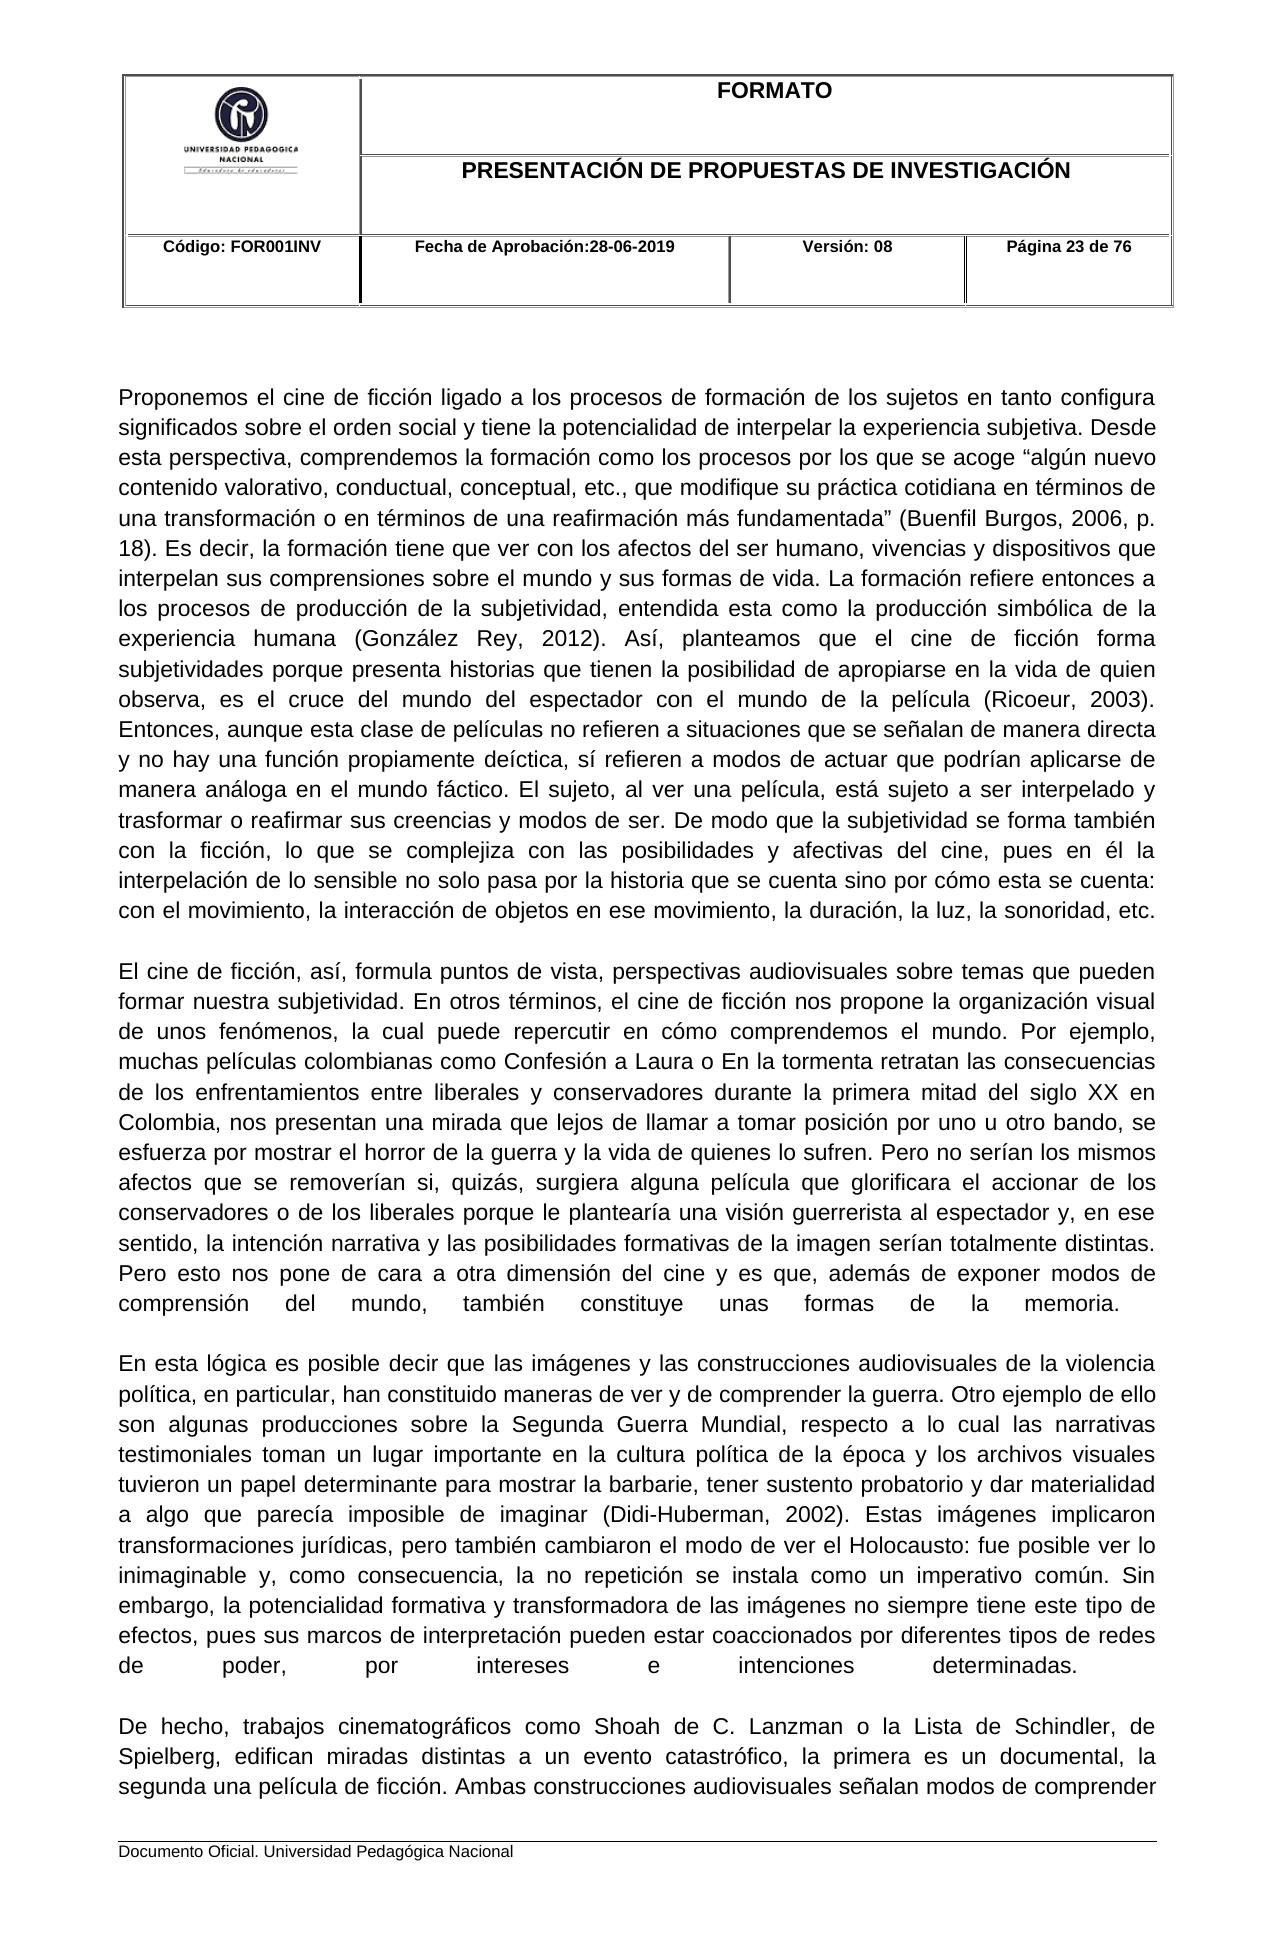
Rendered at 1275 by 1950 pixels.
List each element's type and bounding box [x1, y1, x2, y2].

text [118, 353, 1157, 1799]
picture [184, 87, 300, 175]
